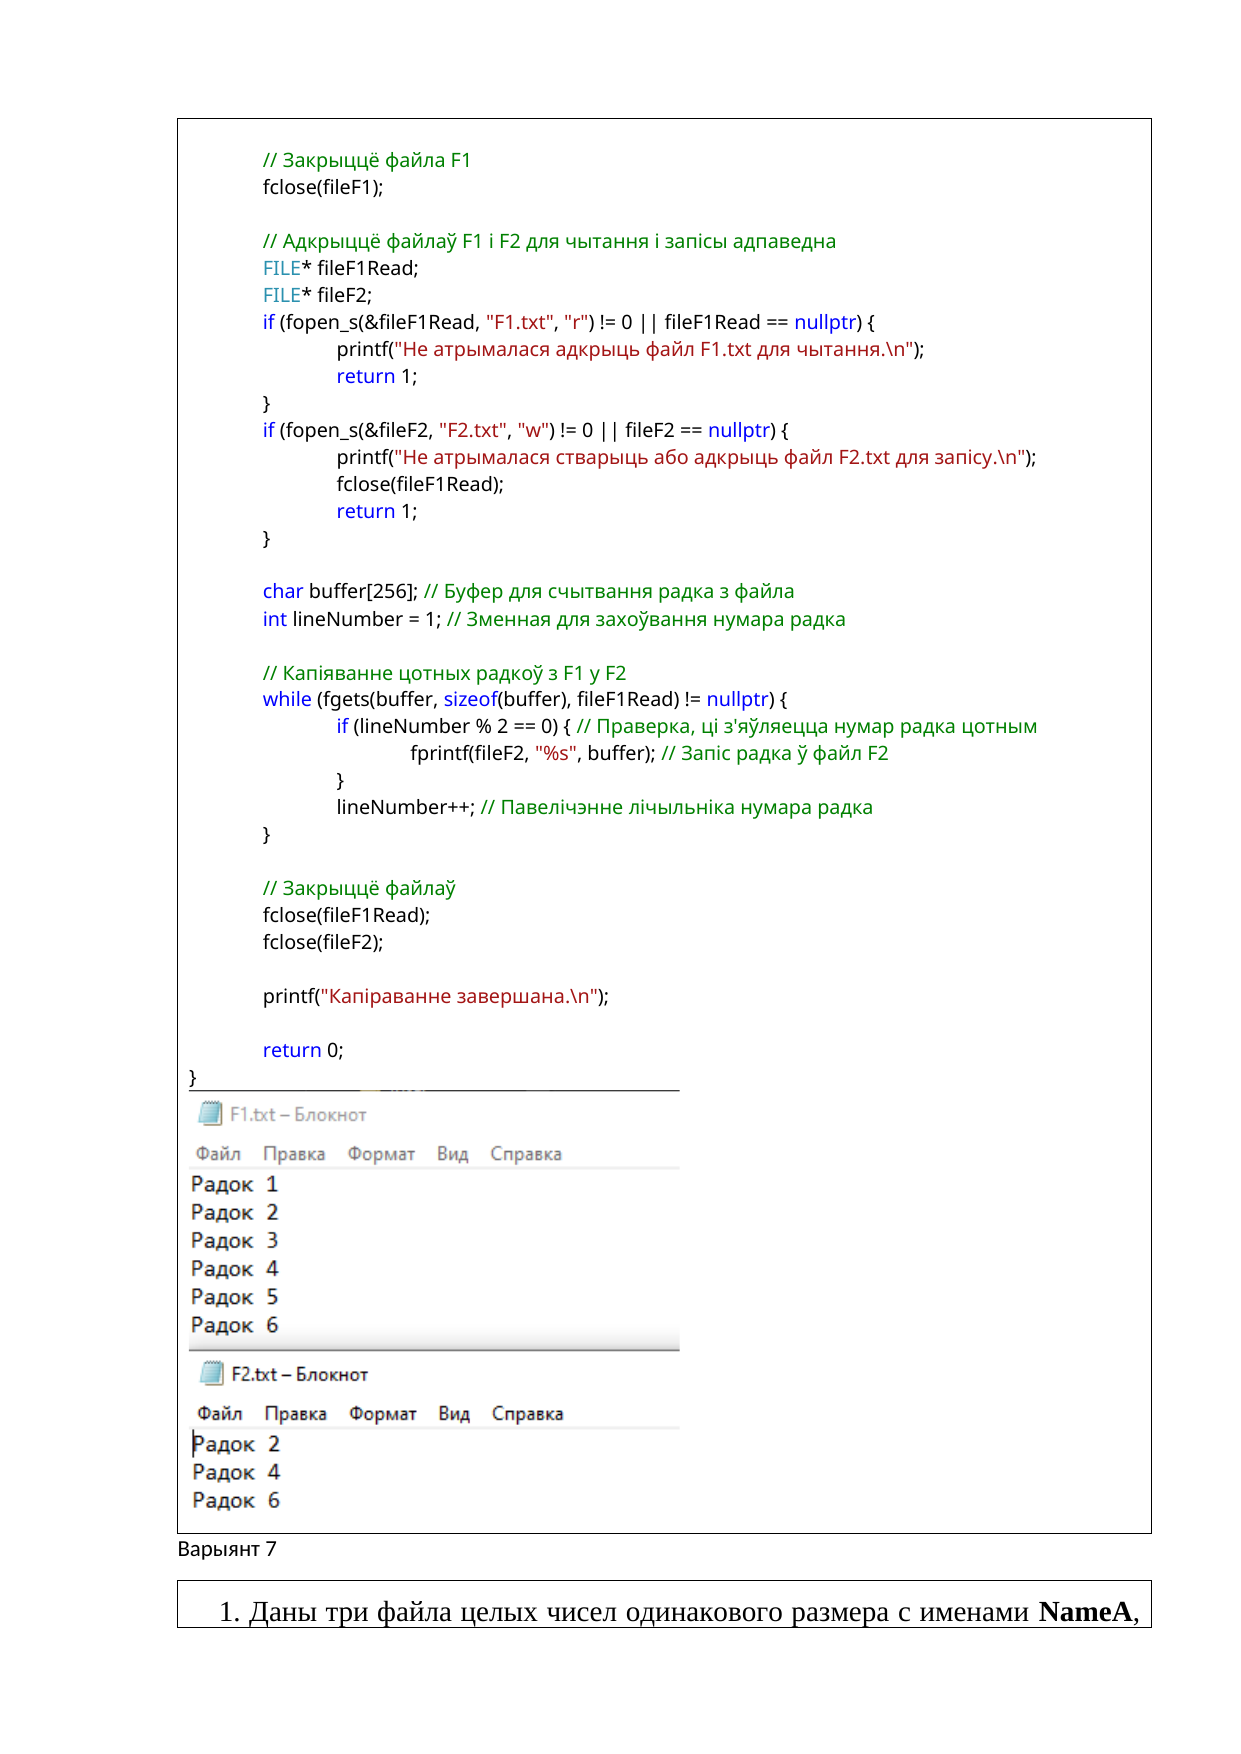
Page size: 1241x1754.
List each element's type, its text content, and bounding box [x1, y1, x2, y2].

picture [188, 1090, 680, 1533]
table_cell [178, 119, 1151, 1533]
text Варыянт 7 [177, 1534, 1152, 1562]
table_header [178, 1581, 1151, 1627]
